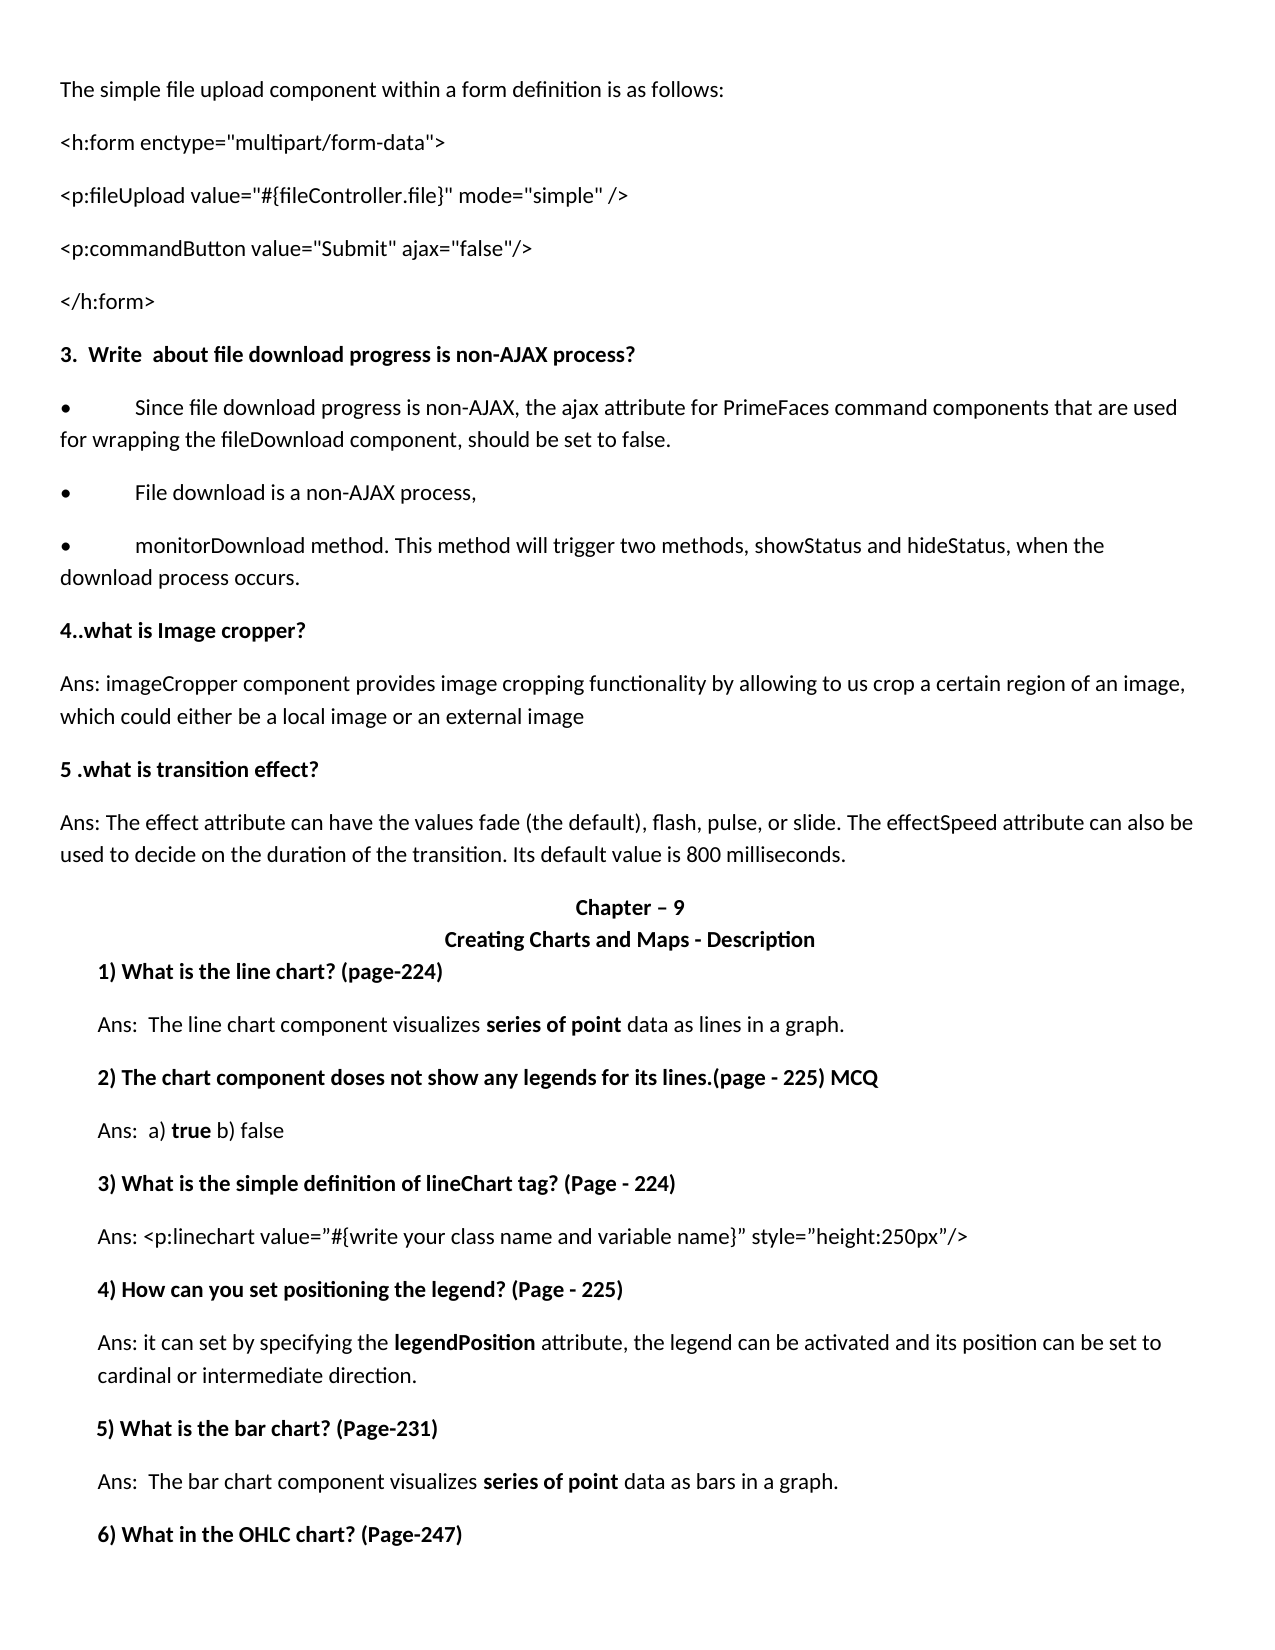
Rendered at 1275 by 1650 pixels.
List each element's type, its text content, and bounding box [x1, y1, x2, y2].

text <p:commandButton value="Submit" ajax="false"/> [60, 234, 1200, 262]
text 1) What is the line chart? (page-224) [97, 957, 1200, 985]
text Ans: The effect attribute can have the values fade (the default), flash, pulse, or slide. The effectSpeed attribute can also be used to decide on the duration of the transition. Its default value is 800 milliseconds. [60, 808, 1200, 868]
text Chapter – 9 [60, 893, 1200, 921]
text 4) How can you set positioning the legend? (Page - 225) [97, 1276, 1200, 1303]
text Ans: The bar chart component visualizes series of point data as bars in a graph. [97, 1467, 1200, 1495]
text 5 .what is transition effect? [60, 755, 1200, 783]
text • File download is a non-AJAX process, [60, 478, 1200, 506]
text 4..what is Image cropper? [60, 617, 1200, 644]
text Ans: <p:linechart value=”#{write your class name and variable name}” style=”height:250px”/> [97, 1222, 1200, 1251]
text • Since file download progress is non-AJAX, the ajax attribute for PrimeFaces command components that are used for wrapping the fileDownload component, should be set to false. [60, 393, 1200, 453]
text <h:form enctype="multipart/form-data"> [60, 128, 1200, 156]
text <p:fileUpload value="#{fileController.file}" mode="simple" /> [60, 181, 1200, 209]
text 5) What is the bar chart? (Page-231) [60, 1414, 1200, 1442]
text • monitorDownload method. This method will trigger two methods, showStatus and hideStatus, when the download process occurs. [60, 531, 1200, 592]
text Ans: imageCropper component provides image cropping functionality by allowing to us crop a certain region of an image, which could either be a local image or an external image [60, 669, 1200, 730]
text Ans: a) true b) false [97, 1116, 1200, 1144]
text 3) What is the simple definition of lineChart tag? (Page - 224) [97, 1169, 1200, 1197]
text Creating Charts and Maps - Description [60, 925, 1200, 953]
text The simple file upload component within a form definition is as follows: [60, 75, 1200, 103]
text </h:form> [60, 287, 1200, 315]
text 2) The chart component doses not show any legends for its lines.(page - 225) MCQ [97, 1063, 1200, 1091]
text 6) What in the OHLC chart? (Page-247) [97, 1520, 1200, 1548]
text Ans: it can set by specifying the legendPosition attribute, the legend can be activated and its position can be set to cardinal or intermediate direction. [97, 1328, 1200, 1389]
text Ans: The line chart component visualizes series of point data as lines in a graph. [97, 1010, 1200, 1038]
text 3. Write about file download progress is non-AJAX process? [60, 340, 1200, 368]
